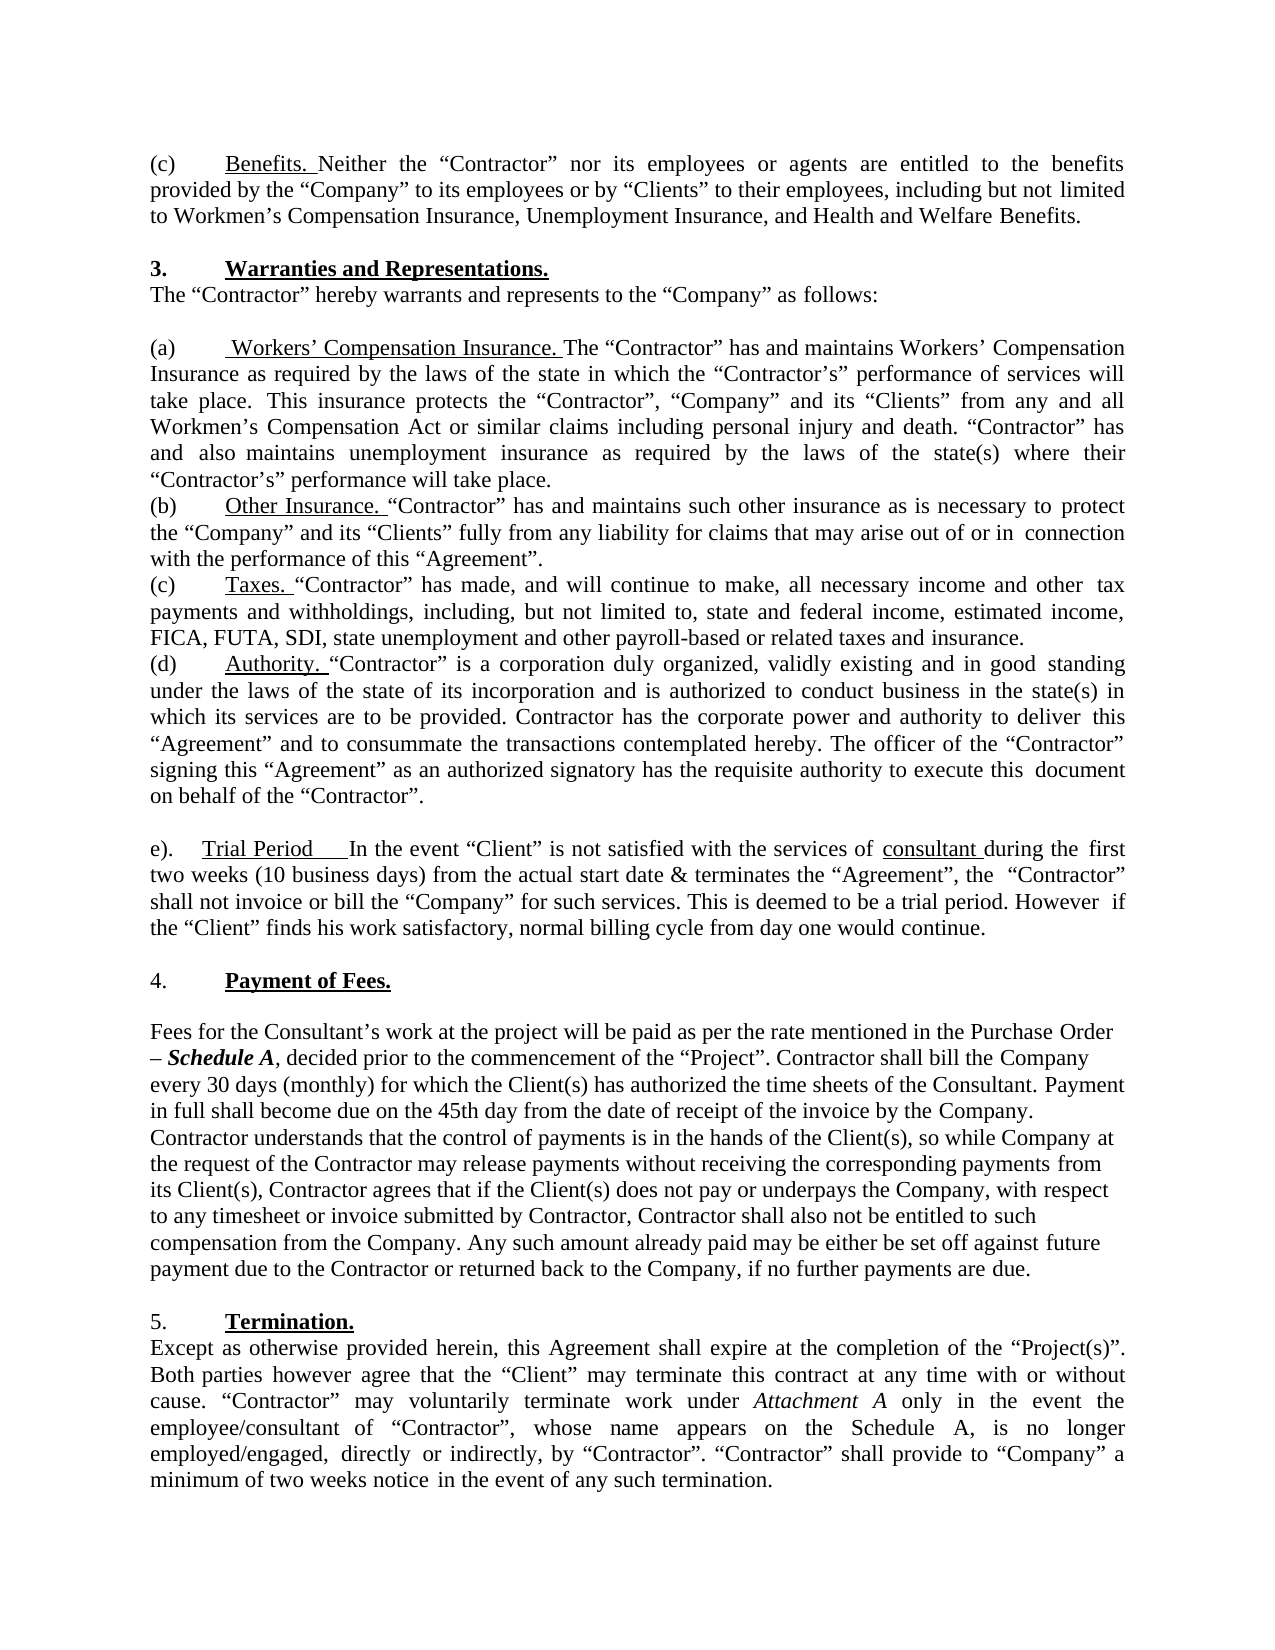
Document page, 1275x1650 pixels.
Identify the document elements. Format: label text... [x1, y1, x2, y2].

subtitle Payment of Fees. [150, 967, 1137, 993]
text e). Trial Period In the event “Client” is not satisfied with the services of consultant during the first two weeks (10 business days) from the actual start date & terminates the “Agreement”, the “Contractor” shall not invoice or bill the “Company” for such services. This is deemed to be a trial period. However if the “Client” finds his work satisfactory, normal billing cycle from day one would continue. [150, 835, 1126, 940]
list Benefits. Neither the “Contractor” nor its employees or agents are entitled to the benefits provided by the “Company” to its employees or by “Clients” to their employees, including but not limited to Workmen’s Compensation Insurance, Unemployment Insurance, and Health and Welfare Benefits. [150, 150, 1125, 229]
list Authority. “Contractor” is a corporation duly organized, validly existing and in good standing under the laws of the state of its incorporation and is authorized to conduct business in the state(s) in which its services are to be provided. Contractor has the corporate power and authority to deliver this “Agreement” and to consummate the transactions contemplated hereby. The officer of the “Contractor” signing this “Agreement” as an authorized signatory has the requisite authority to execute this document on behalf of the “Contractor”. [150, 651, 1125, 809]
subtitle 3. Warranties and Representations. [150, 255, 1137, 281]
text Fees for the Consultant’s work at the project will be paid as per the rate mentioned in the Purchase Order [150, 1018, 1125, 1044]
list Workers’ Compensation Insurance. The “Contractor” has and maintains Workers’ Compensation Insurance as required by the laws of the state in which the “Contractor’s” performance of services will take place. This insurance protects the “Contractor”, “Company” and its “Clients” from any and all Workmen’s Compensation Act or similar claims including personal injury and death. “Contractor” has and also maintains unemployment insurance as required by the laws of the state(s) where their “Contractor’s” performance will take place. [150, 334, 1125, 492]
text Except as otherwise provided herein, this Agreement shall expire at the completion of the “Project(s)”. Both parties however agree that the “Client” may terminate this contract at any time with or without cause. “Contractor” may voluntarily terminate work under Attachment A only in the event the employee/consultant of “Contractor”, whose name appears on the Schedule A, is no longer employed/engaged, directly or indirectly, by “Contractor”. “Contractor” shall provide to “Company” a minimum of two weeks notice in the event of any such termination. [150, 1334, 1126, 1493]
list Other Insurance. “Contractor” has and maintains such other insurance as is necessary to protect the “Company” and its “Clients” fully from any liability for claims that may arise out of or in connection with the performance of this “Agreement”. [150, 492, 1125, 571]
text The “Contractor” hereby warrants and represents to the “Company” as follows: [150, 281, 1137, 308]
list Taxes. “Contractor” has made, and will continue to make, all necessary income and other tax payments and withholdings, including, but not limited to, state and federal income, estimated income, FICA, FUTA, SDI, state unemployment and other payroll-based or related taxes and insurance. [150, 571, 1125, 650]
text Contractor understands that the control of payments is in the hands of the Client(s), so while Company at the request of the Contractor may release payments without receiving the corresponding payments from its Client(s), Contractor agrees that if the Client(s) does not pay or underpays the Company, with respect to any timesheet or invoice submitted by Contractor, Contractor shall also not be entitled to such compensation from the Company. Any such amount already paid may be either be set off against future payment due to the Contractor or returned back to the Company, if no further payments are due. [150, 1123, 1119, 1282]
subtitle Termination. [150, 1308, 1125, 1334]
text – Schedule A, decided prior to the commencement of the “Project”. Contractor shall bill the Company every 30 days (monthly) for which the Client(s) has authorized the time sheets of the Consultant. Payment in full shall become due on the 45th day from the date of receipt of the invoice by the Company. [150, 1044, 1125, 1123]
